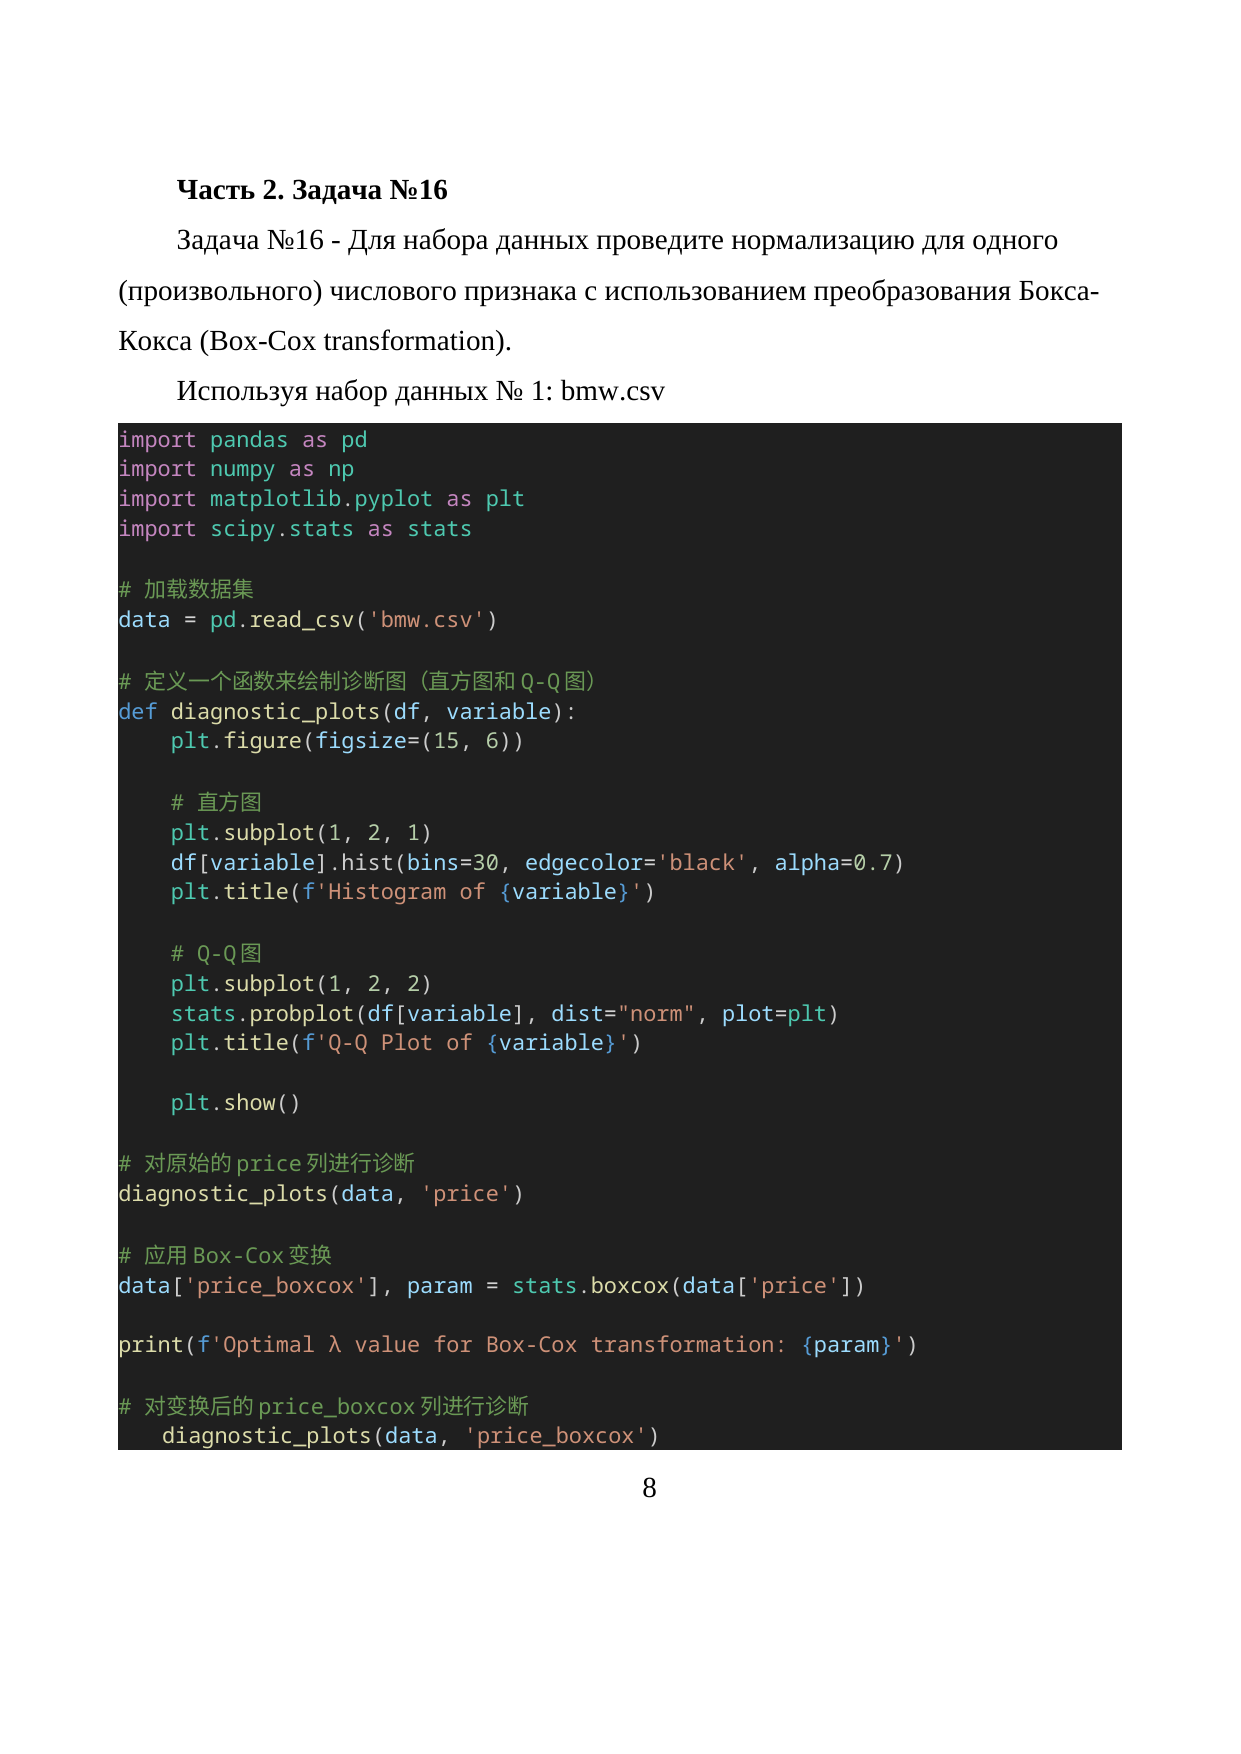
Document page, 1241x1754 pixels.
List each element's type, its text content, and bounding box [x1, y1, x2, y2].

text diagnostic_plots(data, 'price_boxcox') [118, 1421, 1122, 1450]
text import pandas as pd [118, 423, 1122, 453]
text data['price_boxcox'], param = stats.boxcox(data['price']) [118, 1269, 1122, 1299]
text plt.title(f'Histogram of {variable}') [118, 876, 1122, 906]
text data = pd.read_csv('bmw.csv') [118, 604, 1122, 634]
text # 直方图 [118, 785, 1122, 817]
text plt.title(f'Q-Q Plot of {variable}') [118, 1027, 1122, 1057]
text def diagnostic_plots(df, variable): [118, 696, 1122, 725]
text plt.show() [118, 1087, 1122, 1117]
text # Q-Q图 [118, 936, 1122, 968]
text import scipy.stats as stats [118, 513, 1122, 543]
text Используя набор данных № 1: bmw.csv [118, 373, 1122, 407]
text Задача №16 - Для набора данных проведите нормализацию для одного (произвольного) числового признака с использованием преобразования Бокса-Кокса (Box-Cox transformation). [118, 222, 1122, 356]
text import numpy as np [118, 453, 1122, 483]
text # 定义一个函数来绘制诊断图（直方图和Q-Q图） [118, 664, 1122, 696]
text # 加载数据集 [118, 572, 1122, 604]
text plt.subplot(1, 2, 1) [118, 817, 1122, 847]
text stats.probplot(df[variable], dist="norm", plot=plt) [118, 997, 1122, 1027]
text diagnostic_plots(data, 'price') [118, 1178, 1122, 1208]
text plt.figure(figsize=(15, 6)) [118, 725, 1122, 755]
text print(f'Optimal λ value for Box-Cox transformation: {param}') [118, 1329, 1122, 1359]
text # 应用Box-Cox变换 [118, 1238, 1122, 1269]
text import matplotlib.pyplot as plt [118, 483, 1122, 513]
text plt.subplot(1, 2, 2) [118, 968, 1122, 997]
text df[variable].hist(bins=30, edgecolor='black', alpha=0.7) [118, 847, 1122, 876]
subtitle Часть 2. Задача №16 [118, 172, 1122, 206]
text # 对变换后的price_boxcox列进行诊断 [118, 1389, 1122, 1421]
text # 对原始的price列进行诊断 [118, 1146, 1122, 1178]
